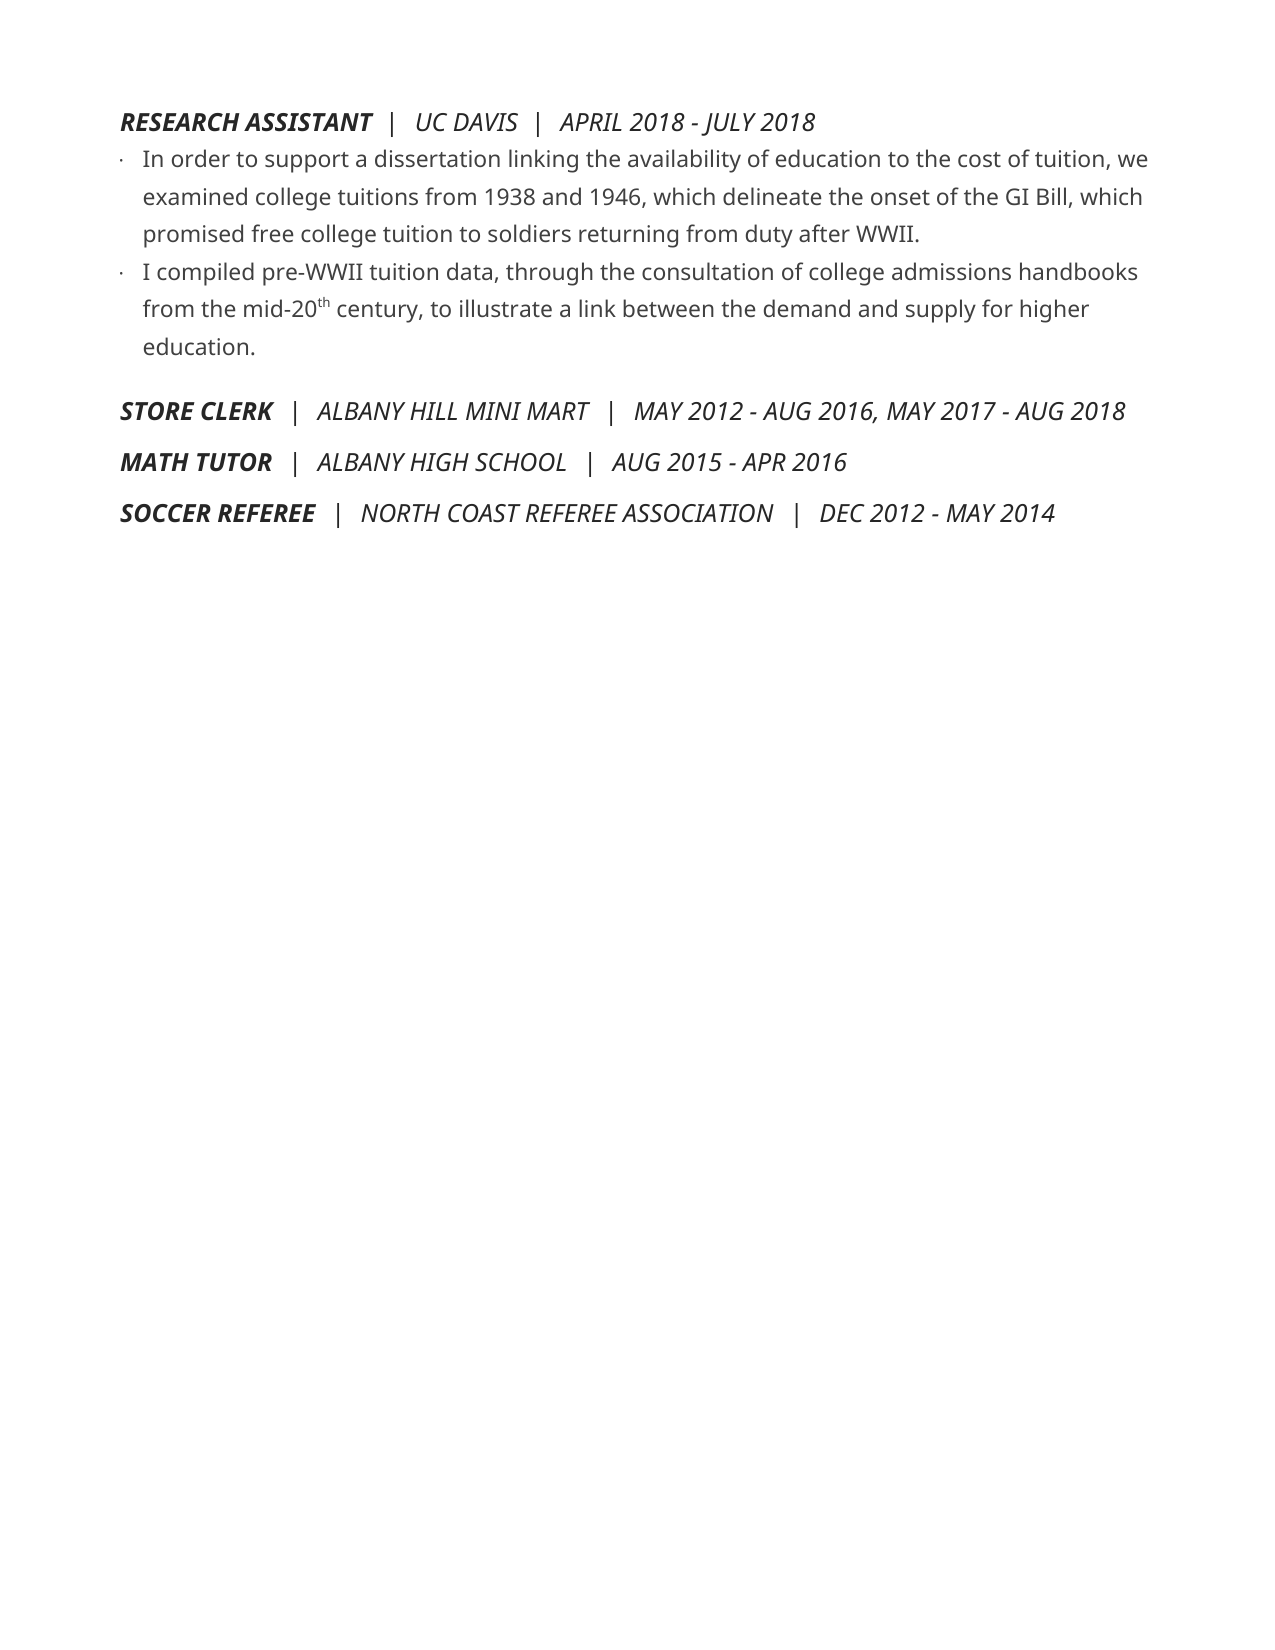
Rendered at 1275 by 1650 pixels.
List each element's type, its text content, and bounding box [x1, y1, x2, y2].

subtitle research assistant | UC Davis | April 2018 - july 2018 [120, 105, 1155, 139]
subtitle store clerk | albany hill mini mart | may 2012 - aug 2016, May 2017 - Aug 2018 [120, 393, 1155, 427]
subtitle math tutor | albany high school | aug 2015 - apr 2016 [120, 444, 1155, 478]
list I compiled pre-WWII tuition data, through the consultation of college admissions handbooks from the mid-20th century, to illustrate a link between the demand and supply for higher education. [120, 256, 1155, 362]
list In order to support a dissertation linking the availability of education to the cost of tuition, we examined college tuitions from 1938 and 1946, which delineate the onset of the GI Bill, which promised free college tuition to soldiers returning from duty after WWII. [120, 143, 1155, 249]
subtitle Soccer referee | North coast referee association | Dec 2012 - May 2014 [120, 495, 1155, 529]
